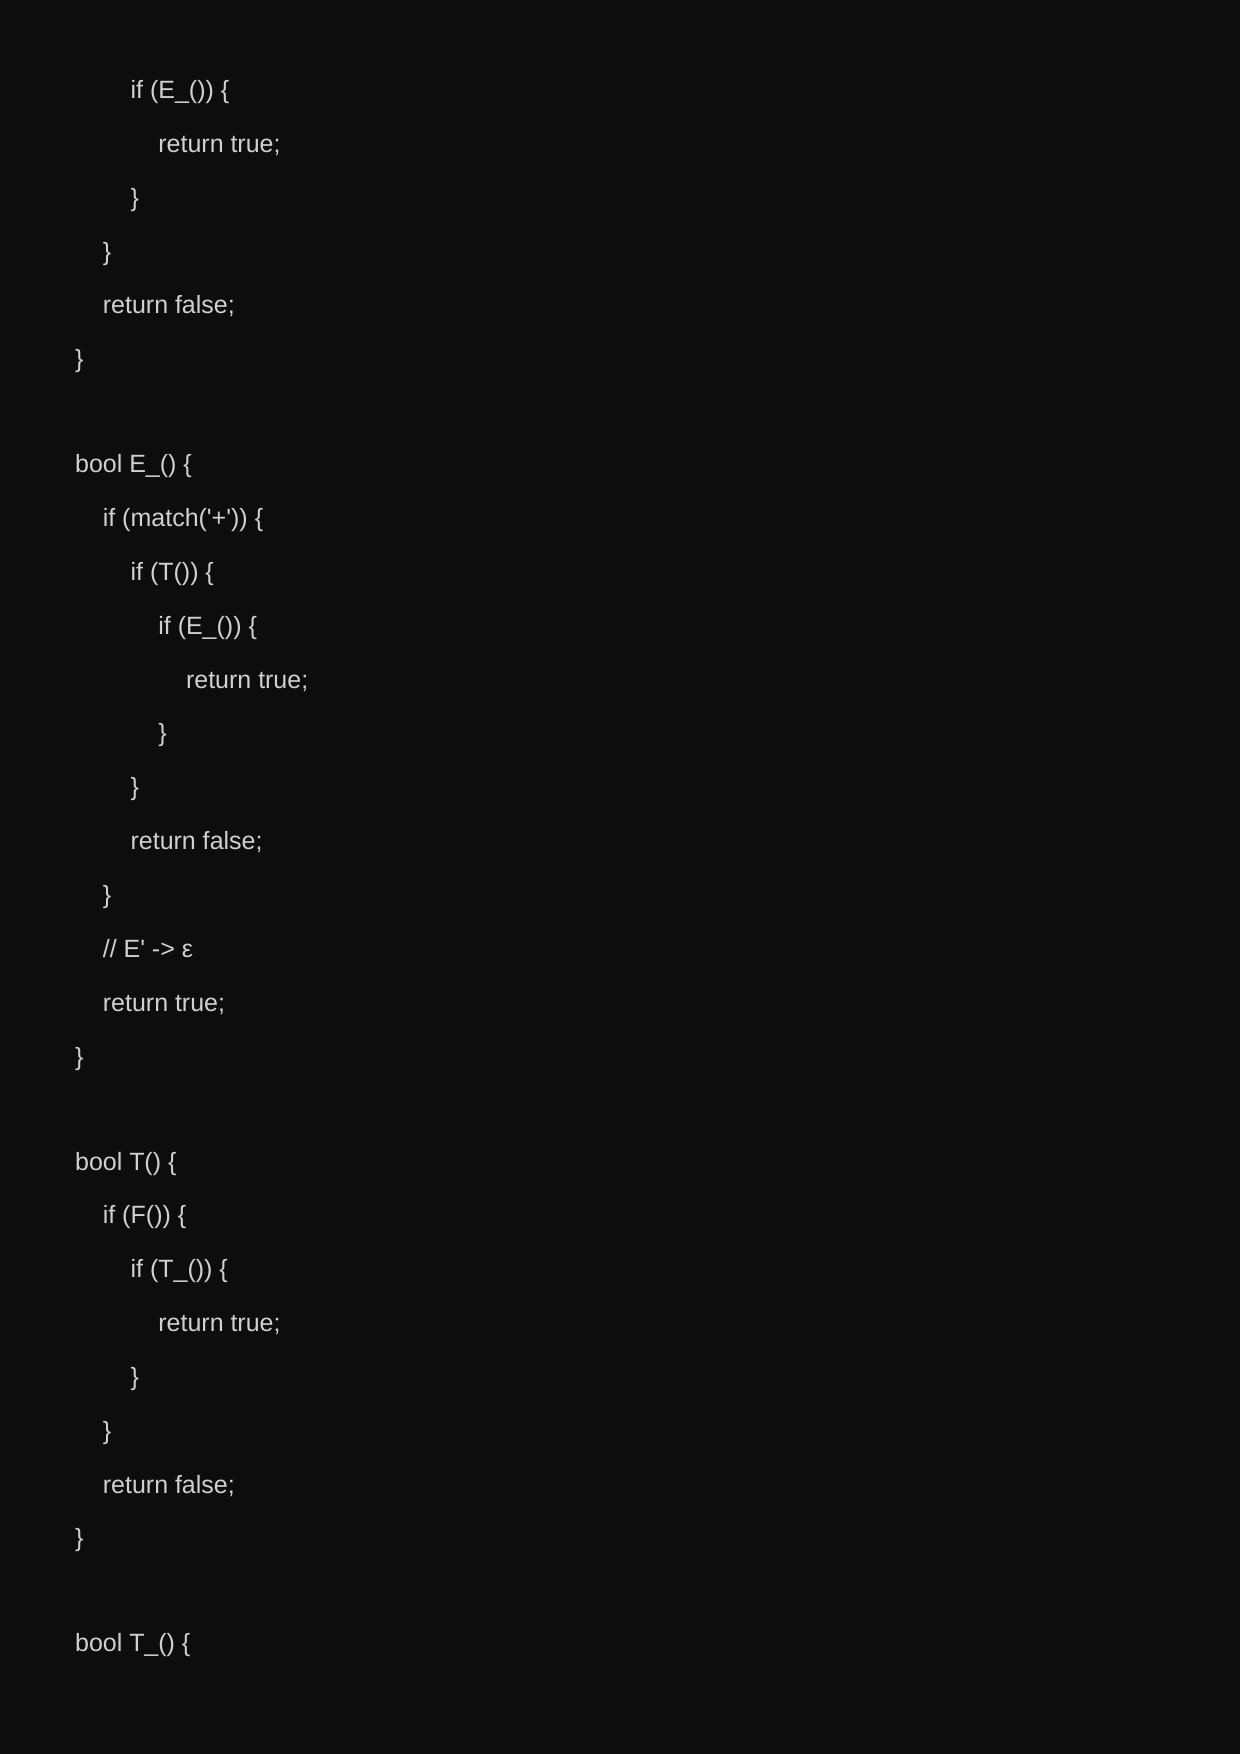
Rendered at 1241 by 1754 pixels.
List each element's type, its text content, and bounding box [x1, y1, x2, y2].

text // E' -> ε [75, 934, 1165, 963]
text } [75, 183, 1165, 211]
text return false; [75, 826, 1165, 855]
text if (match('+')) { [75, 503, 1165, 532]
text return false; [75, 290, 1165, 319]
text if (T()) { [75, 557, 1165, 586]
text } [75, 1042, 1165, 1070]
text } [75, 880, 1165, 909]
text } [75, 344, 1165, 373]
text } [75, 772, 1165, 801]
text } [75, 718, 1165, 747]
text return false; [75, 1469, 1165, 1498]
text if (F()) { [75, 1200, 1165, 1229]
text if (E_()) { [75, 611, 1165, 639]
text } [75, 1416, 1165, 1444]
text return true; [75, 1308, 1165, 1337]
text bool T() { [75, 1146, 1165, 1175]
text } [75, 237, 1165, 265]
text if (T_()) { [75, 1254, 1165, 1283]
text } [75, 1523, 1165, 1552]
text bool E_() { [75, 449, 1165, 478]
text return true; [75, 664, 1165, 693]
text } [75, 1362, 1165, 1391]
text if (E_()) { [75, 75, 1165, 104]
text return true; [75, 988, 1165, 1016]
text return true; [75, 129, 1165, 158]
text bool T_() { [75, 1628, 1165, 1657]
